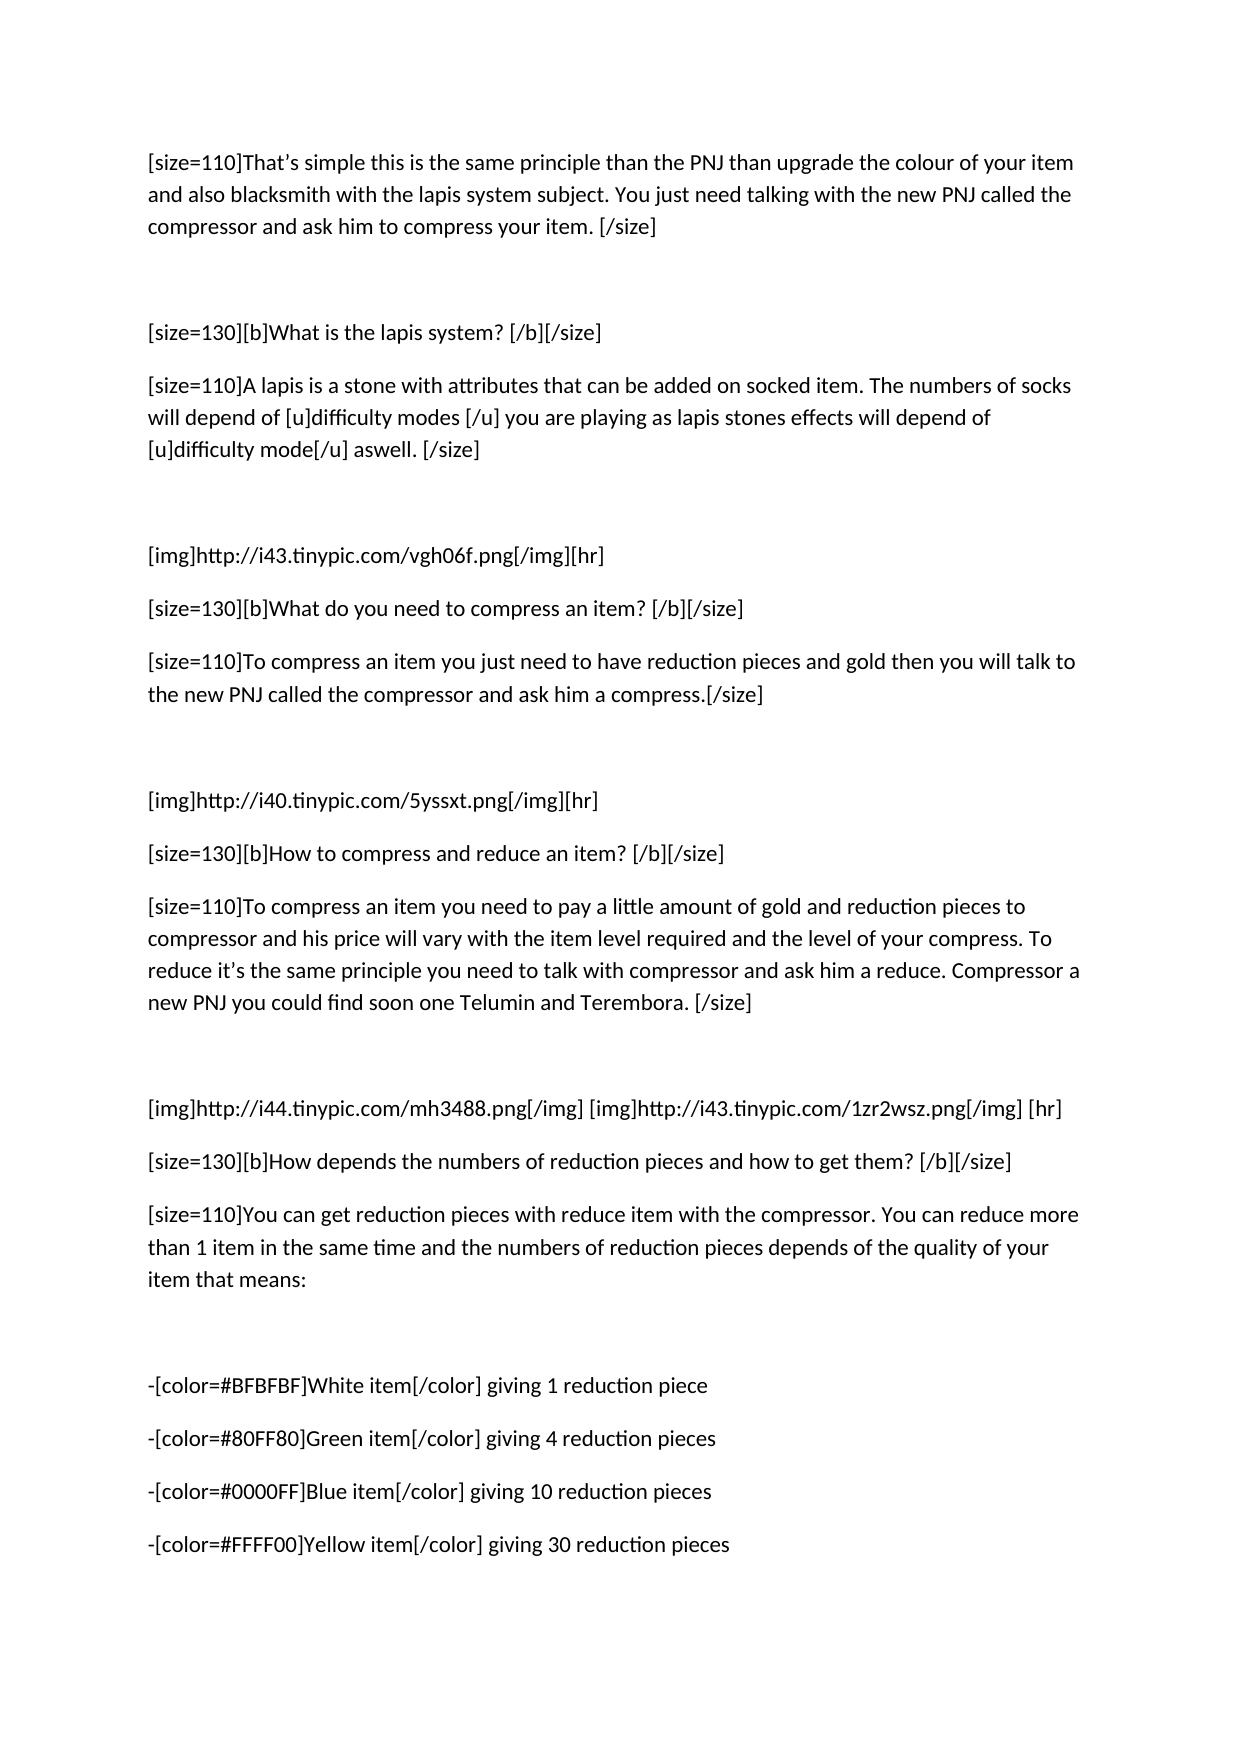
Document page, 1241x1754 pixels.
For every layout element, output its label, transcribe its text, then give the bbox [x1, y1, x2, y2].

text [img]http://i43.tinypic.com/vgh06f.png[/img][hr] [148, 541, 1093, 569]
text [img]http://i40.tinypic.com/5yssxt.png[/img][hr] [148, 786, 1093, 814]
text [size=110]To compress an item you just need to have reduction pieces and gold then you will talk to the new PNJ called the compressor and ask him a compress.[/size] [148, 647, 1093, 708]
text -[color=#BFBFBF]White item[/color] giving 1 reduction piece [148, 1371, 1093, 1399]
text [size=110]A lapis is a stone with attributes that can be added on socked item. The numbers of socks will depend of [u]difficulty modes [/u] you are playing as lapis stones effects will depend of [u]difficulty mode[/u] aswell. [/size] [148, 371, 1093, 463]
text [size=130][b]What do you need to compress an item? [/b][/size] [148, 594, 1093, 622]
text [size=110]To compress an item you need to pay a little amount of gold and reduction pieces to compressor and his price will vary with the item level required and the level of your compress. To reduce it’s the same principle you need to talk with compressor and ask him a reduce. Compressor a new PNJ you could find soon one Telumin and Terembora. [/size] [148, 892, 1093, 1016]
text -[color=#0000FF]Blue item[/color] giving 10 reduction pieces [148, 1477, 1093, 1505]
text [size=130][b]What is the lapis system? [/b][/size] [148, 318, 1093, 346]
text -[color=#80FF80]Green item[/color] giving 4 reduction pieces [148, 1424, 1093, 1452]
text [size=110]You can get reduction pieces with reduce item with the compressor. You can reduce more than 1 item in the same time and the numbers of reduction pieces depends of the quality of your item that means: [148, 1200, 1093, 1293]
text [size=130][b]How depends the numbers of reduction pieces and how to get them? [/b][/size] [148, 1147, 1093, 1175]
text [size=110]That’s simple this is the same principle than the PNJ than upgrade the colour of your item and also blacksmith with the lapis system subject. You just need talking with the new PNJ called the compressor and ask him to compress your item. [/size] [148, 148, 1093, 240]
text [img]http://i44.tinypic.com/mh3488.png[/img] [img]http://i43.tinypic.com/1zr2wsz.png[/img] [hr] [148, 1094, 1093, 1122]
text [size=130][b]How to compress and reduce an item? [/b][/size] [148, 839, 1093, 867]
text -[color=#FFFF00]Yellow item[/color] giving 30 reduction pieces [148, 1530, 1093, 1558]
